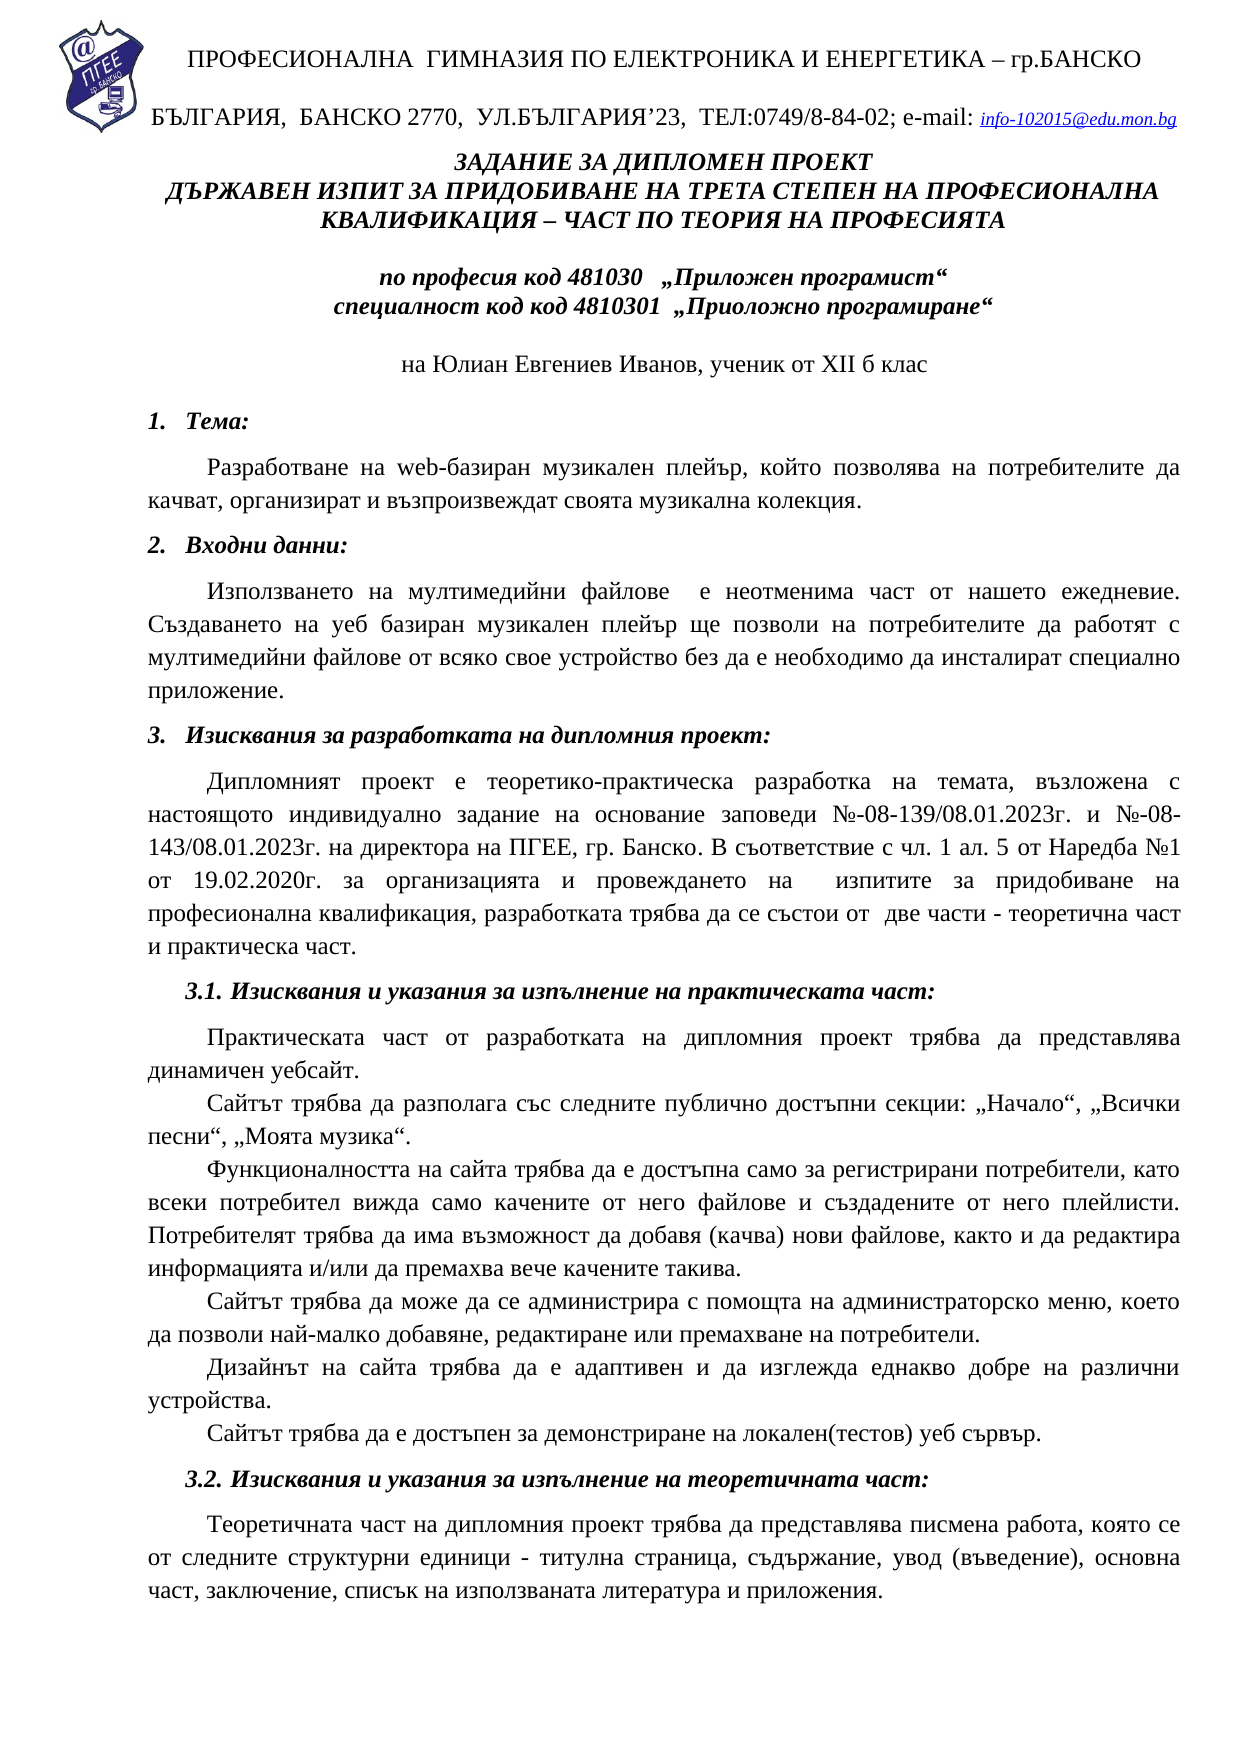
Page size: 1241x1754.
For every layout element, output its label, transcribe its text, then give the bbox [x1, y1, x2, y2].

text Използването на мултимедийни файлове е неотменима част от нашето ежедневие. Създаването на уеб базиран музикален плейър ще позволи на потребителите да работят с мултимедийни файлове от всяко свое устройство без да е необходимо да инсталират специално приложение. [148, 576, 1181, 703]
text Сайтът трябва да е достъпен за демонстриране на локален(тестов) уеб сървър. [148, 1418, 1181, 1447]
text ЗАДАНИЕ ЗА ДИПЛОМЕН ПРОЕКТ [148, 147, 1181, 176]
text на Юлиан Евгениев Иванов, ученик от XII б клас [148, 349, 1181, 377]
text Дипломният проект е теоретико-практическа разработка на темата, възложена с настоящото индивидуално задание на основание заповеди №-08-139/08.01.2023г. и №-08-143/08.01.2023г. на директора на ПГЕЕ, гр. Банско. В съответствие с чл. 1 ал. 5 от Наредба №1 от 19.02.2020г. за организацията и провеждането на изпитите за придобиване на професионална квалификация, разработката трябва да се състои от две части - теоретична част и практическа част. [148, 766, 1181, 960]
text Входни данни: [148, 530, 1181, 559]
text Разработване на web-базиран музикален плейър, който позволява на потребителите да качват, организират и възпроизвеждат своята музикална колекция. [148, 452, 1181, 513]
text Изисквания за разработката на дипломния проект: [148, 720, 1181, 749]
picture [59, 20, 144, 133]
text ДЪРЖАВЕН ИЗПИТ ЗА ПРИДОБИВАНЕ НА ТРЕТА СТЕПЕН НА ПРОФЕСИОНАЛНА КВАЛИФИКАЦИЯ – ЧАСТ ПО ТЕОРИЯ НА ПРОФЕСИЯТА [148, 176, 1181, 234]
text Тема: [148, 406, 1181, 435]
text по професия код 481030 „Приложен програмист“ [148, 262, 1181, 291]
text Теоретичната част на дипломния проект трябва да представлява писмена работа, която се от следните структурни единици - титулна страница, съдържание, увод (въведение), основна част, заключение, списък на използваната литература и приложения. [148, 1509, 1181, 1604]
text Дизайнът на сайта трябва да е адаптивен и да изглежда еднакво добре на различни устройства. [148, 1352, 1181, 1414]
text специалност код код 4810301 „Приоложно програмиране“ [148, 291, 1181, 320]
text Сайтът трябва да може да се администрира с помощта на администраторско меню, което да позволи най-малко добавяне, редактиране или премахване на потребители. [148, 1286, 1181, 1348]
text Сайтът трябва да разполага със следните публично достъпни секции: „Начало“, „Всички песни“, „Моята музика“. [148, 1088, 1181, 1150]
text Функционалността на сайта трябва да е достъпна само за регистрирани потребители, като всеки потребител вижда само качените от него файлове и създадените от него плейлисти. Потребителят трябва да има възможност да добавя (качва) нови файлове, както и да редактира информацията и/или да премахва вече качените такива. [148, 1154, 1181, 1282]
list Изисквания и указания за изпълнение на теоретичната част: [185, 1464, 1181, 1492]
list Изисквания и указания за изпълнение на практическата част: [185, 976, 1181, 1005]
text Практическата част от разработката на дипломния проект трябва да представлява динамичен уебсайт. [148, 1022, 1181, 1084]
